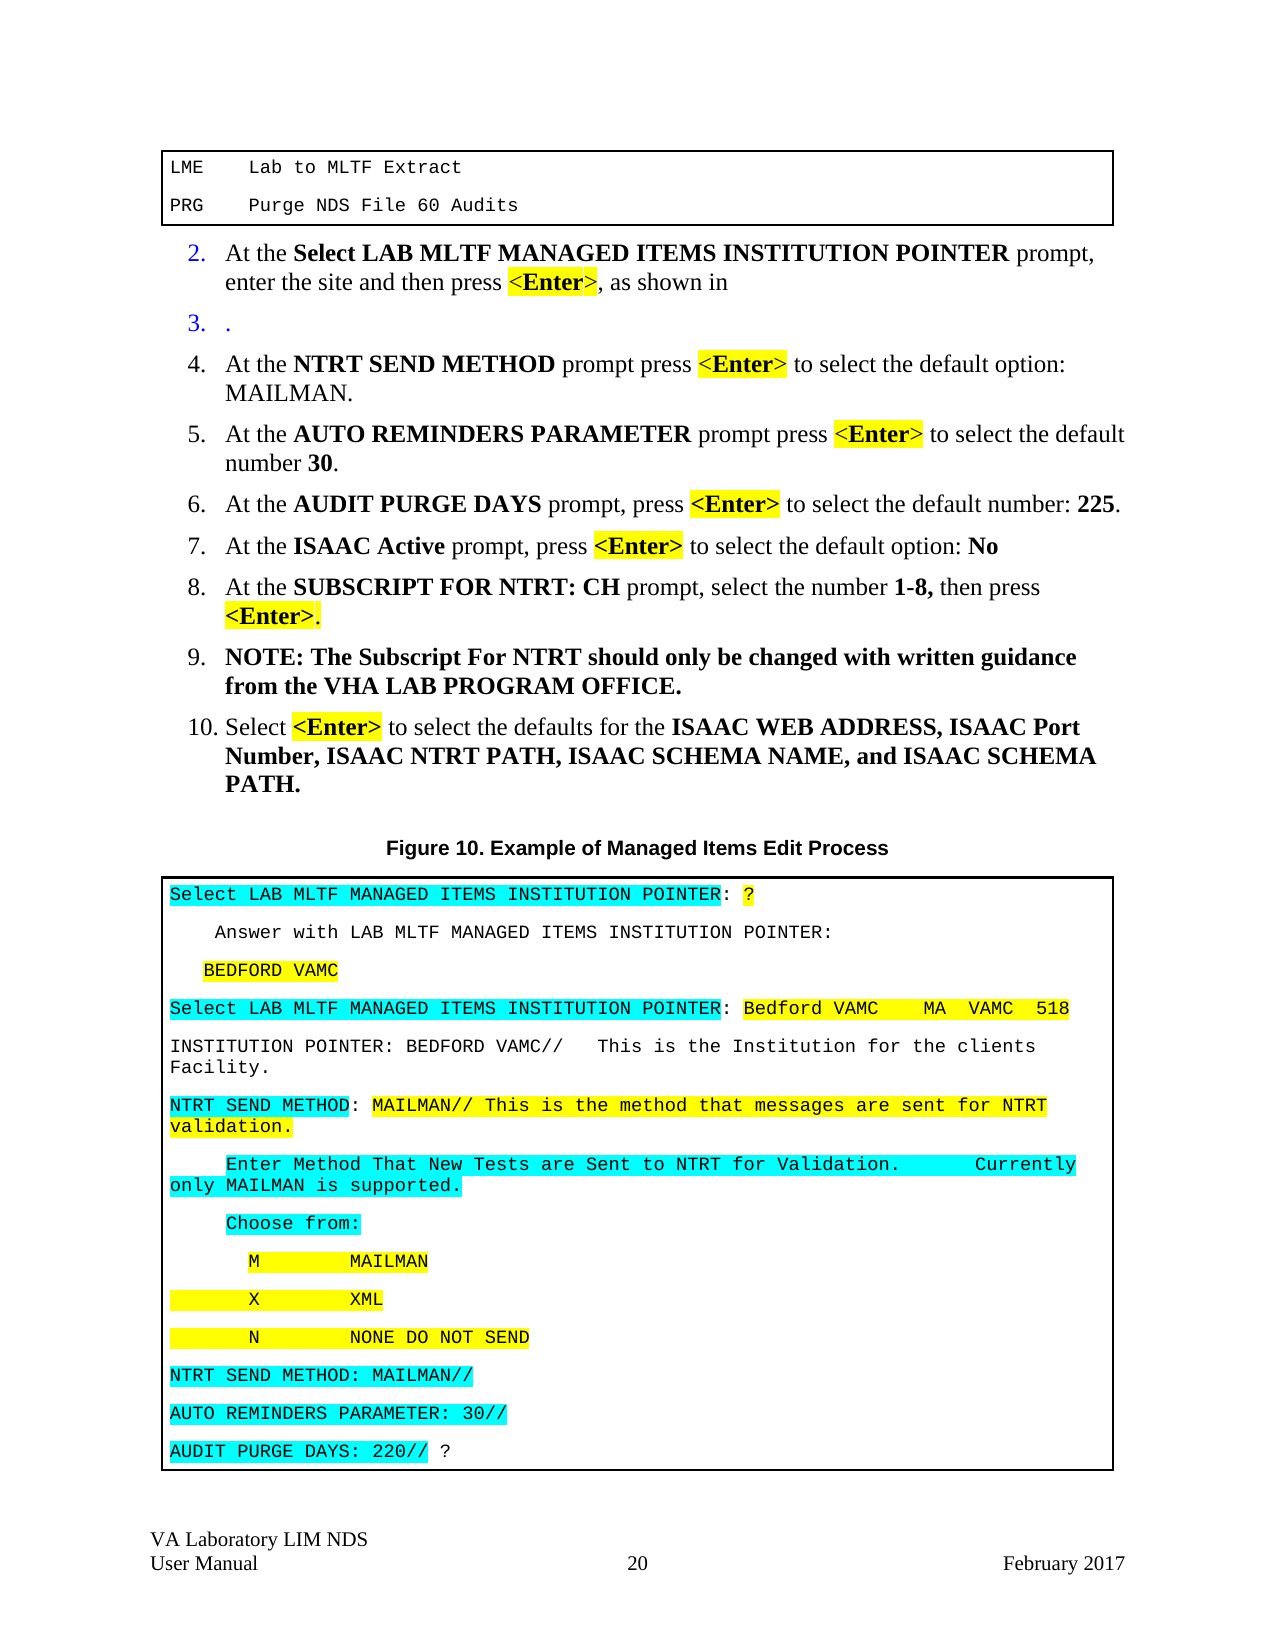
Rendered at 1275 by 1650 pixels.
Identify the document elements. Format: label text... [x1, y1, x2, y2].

text Enter Method That New Tests are Sent to NTRT for Validation. Currently only MAILMAN is supported. [163, 1146, 1112, 1197]
text N NONE DO NOT SEND [163, 1319, 1112, 1349]
text At the SUBSCRIPT FOR NTRT: CH prompt, select the number 1-8, then press <Enter>. [187, 572, 1125, 629]
text AUTO REMINDERS PARAMETER: 30// [163, 1395, 1112, 1425]
text Select <Enter> to select the defaults for the ISAAC WEB ADDRESS, ISAAC Port Number, ISAAC NTRT PATH, ISAAC SCHEMA NAME, and ISAAC SCHEMA PATH. [187, 712, 1125, 798]
text Answer with LAB MLTF MANAGED ITEMS INSTITUTION POINTER: [163, 914, 1112, 944]
text X XML [163, 1281, 1112, 1311]
text Select LAB MLTF MANAGED ITEMS INSTITUTION POINTER: Bedford VAMC MA VAMC 518 [163, 990, 1112, 1020]
text At the NTRT SEND METHOD prompt press <Enter> to select the default option: MAILMAN. [187, 349, 1125, 407]
text BEDFORD VAMC [163, 952, 1112, 982]
text At the ISAAC Active prompt, press <Enter> to select the default option: No [683, 531, 1125, 559]
text Figure 10. Example of Managed Items Edit Process. [187, 308, 1125, 337]
text At the AUTO REMINDERS PARAMETER prompt press <Enter> to select the default number 30. [187, 419, 1125, 477]
text PRG Purge NDS File 60 Audits [163, 188, 1112, 224]
text AUDIT PURGE DAYS: 220// ? [163, 1433, 1112, 1469]
text At the ISAAC Active prompt, press <Enter> to select the default option: No [187, 531, 594, 559]
text INSTITUTION POINTER: BEDFORD VAMC// This is the Institution for the clients Facility. [163, 1028, 1112, 1079]
text LME Lab to MLTF Extract [163, 152, 1112, 179]
text NTRT SEND METHOD: MAILMAN// [163, 1357, 1112, 1387]
text At the AUDIT PURGE DAYS prompt, press <Enter> to select the default number: 225. [187, 489, 1125, 518]
text M MAILMAN [163, 1243, 1112, 1273]
text NOTE: The Subscript For NTRT should only be changed with written guidance from the VHA LAB PROGRAM OFFICE. [187, 642, 1125, 699]
text Choose from: [163, 1206, 1112, 1235]
text Figure 10. Example of Managed Items Edit Process [150, 836, 1125, 860]
text NTRT SEND METHOD: MAILMAN// This is the method that messages are sent for NTRT validation. [163, 1087, 1112, 1138]
text At the Select LAB MLTF MANAGED ITEMS INSTITUTION POINTER prompt, enter the site and then press <Enter>, as shown in [187, 238, 1125, 296]
text Select LAB MLTF MANAGED ITEMS INSTITUTION POINTER: ? [163, 879, 1112, 906]
